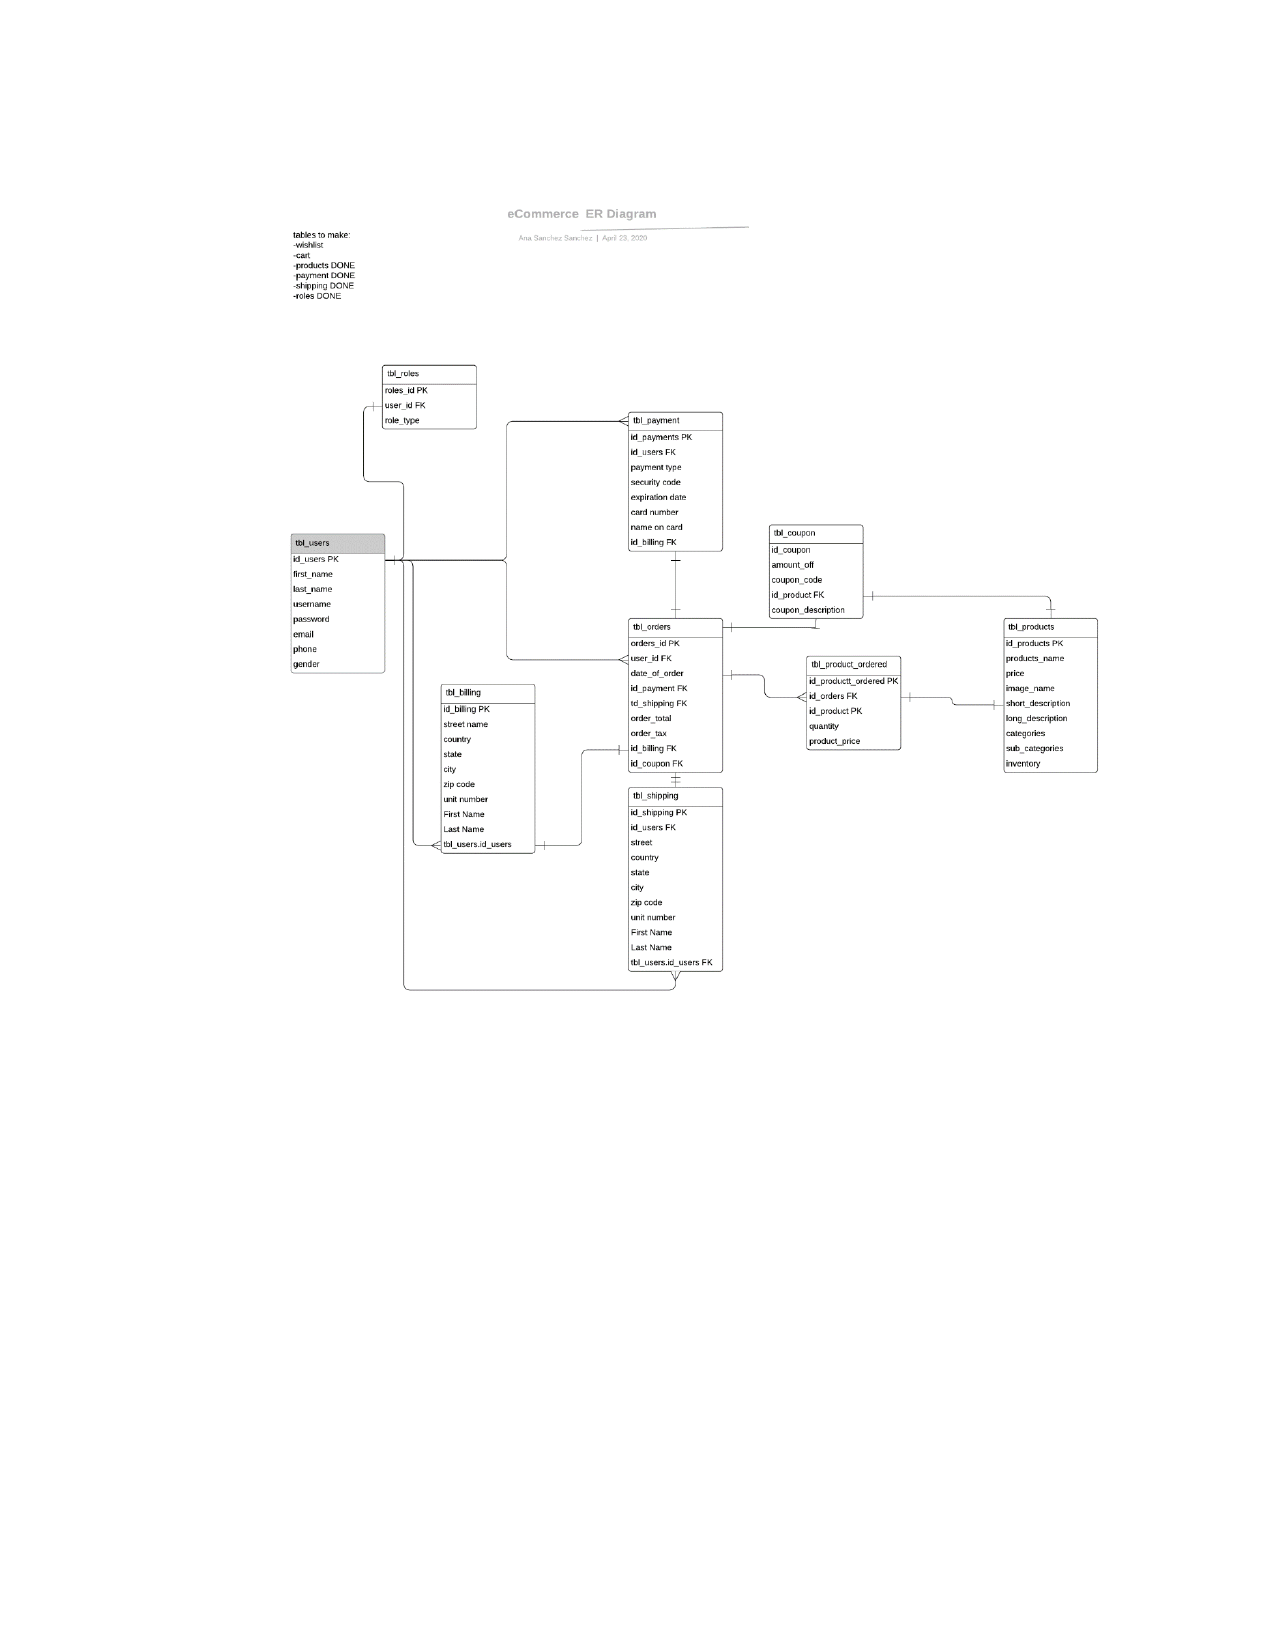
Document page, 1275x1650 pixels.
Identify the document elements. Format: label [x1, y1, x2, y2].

picture [150, 150, 1115, 1009]
